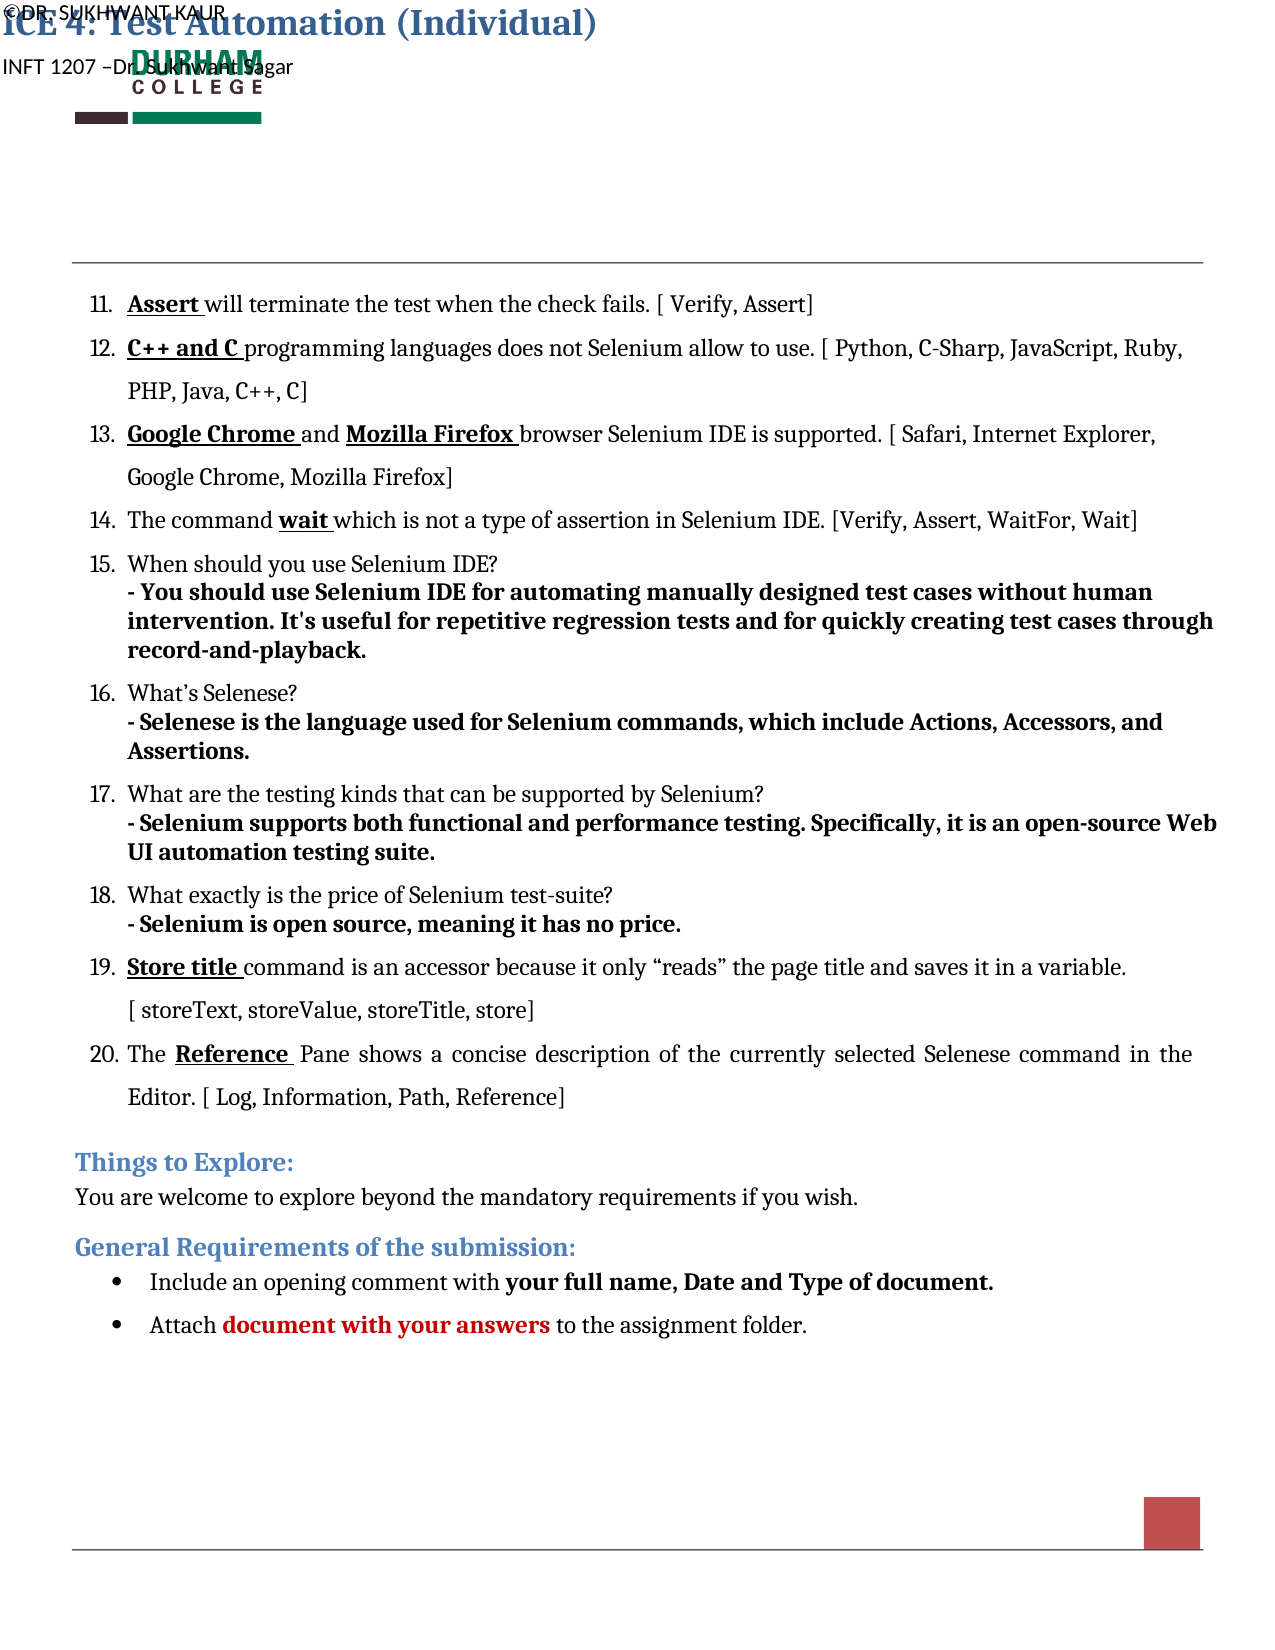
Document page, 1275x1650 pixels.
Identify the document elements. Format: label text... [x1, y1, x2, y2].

list Include an opening comment with your full name, Date and Type of document. [112, 1268, 1237, 1297]
list C++ and C programming languages does not Selenium allow to use. [ Python, C-Sharp, JavaScript, Ruby, PHP, Java, C++, C] [90, 334, 1201, 406]
list Google Chrome and Mozilla Firefox browser Selenium IDE is supported. [ Safari, Internet Explorer, Google Chrome, Mozilla Firefox] [90, 420, 1201, 492]
subtitle Things to Explore: [75, 1147, 1237, 1178]
list Store title command is an accessor because it only “reads” the page title and saves it in a variable. [ storeText, storeValue, storeTitle, store] [90, 953, 1201, 1025]
text You are welcome to explore beyond the mandatory requirements if you wish. [75, 1182, 1237, 1211]
list When should you use Selenium IDE? - You should use Selenium IDE for automating manually designed test cases without human intervention. It's useful for repetitive regression tests and for quickly creating test cases through record-and-playback. [90, 549, 1237, 664]
list Assert will terminate the test when the check fails. [ Verify, Assert] [90, 290, 1237, 319]
picture [75, 61, 81, 73]
picture [75, 50, 262, 124]
list What are the testing kinds that can be supported by Selenium? - Selenium supports both functional and performance testing. Specifically, it is an open-source Web UI automation testing suite. [90, 780, 1237, 866]
list The command wait which is not a type of assertion in Selenium IDE. [Verify, Assert, WaitFor, Wait] [90, 506, 1201, 535]
subtitle General Requirements of the submission: [75, 1232, 1237, 1263]
list The Reference Pane shows a concise description of the currently selected Selenese command in the Editor. [ Log, Information, Path, Reference] [90, 1039, 1200, 1111]
list Attach document with your answers to the assignment folder. [112, 1311, 1237, 1340]
list What exactly is the price of Selenium test-suite? - Selenium is open source, meaning it has no price. [90, 881, 1237, 938]
list What’s Selenese? - Selenese is the language used for Selenium commands, which include Actions, Accessors, and Assertions. [90, 679, 1237, 766]
